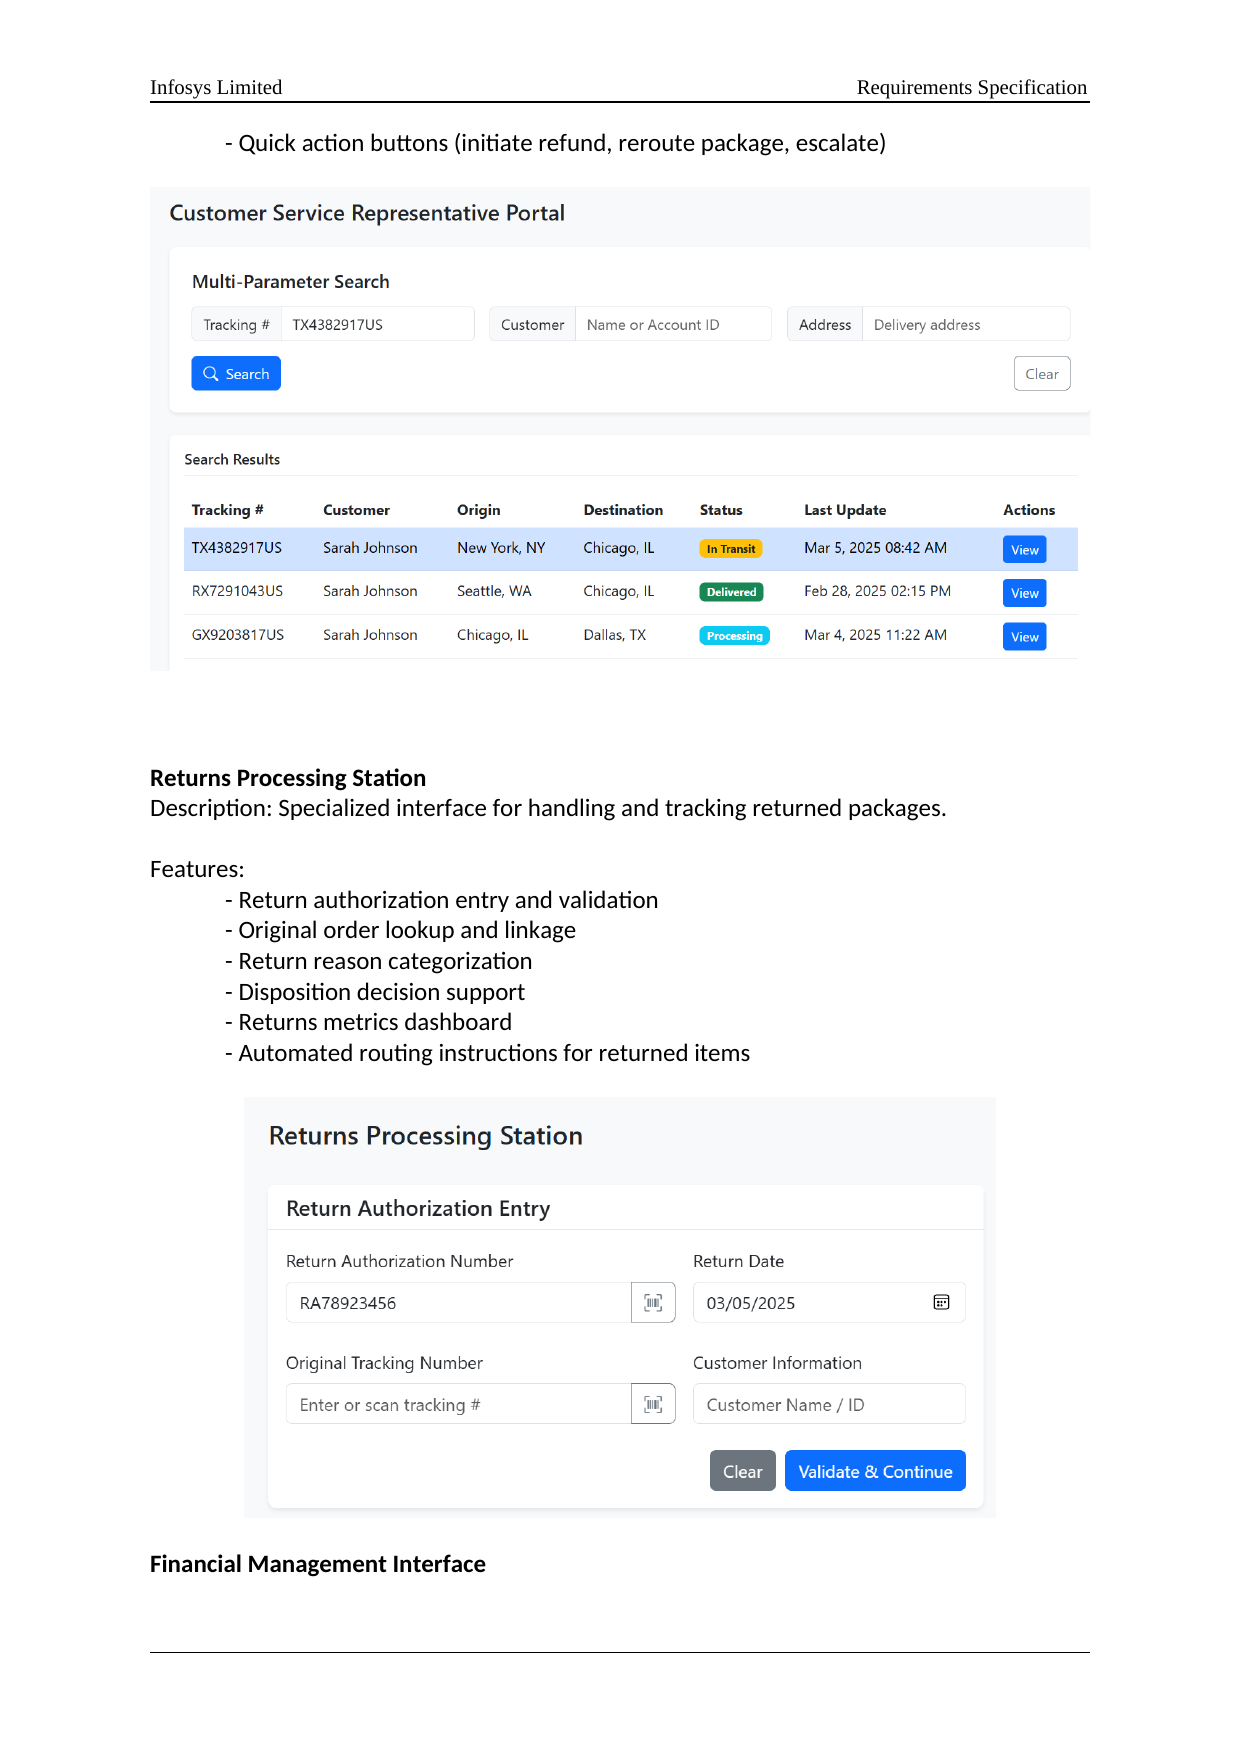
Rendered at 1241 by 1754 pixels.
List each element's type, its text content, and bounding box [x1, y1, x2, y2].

picture [244, 1097, 997, 1518]
picture [150, 187, 1091, 671]
text - Return authorization entry and validation [150, 884, 1090, 914]
text Features: [150, 853, 1090, 884]
text Returns Processing Station [150, 762, 1090, 792]
text - Automated routing instructions for returned items [150, 1037, 1090, 1067]
text Description: Specialized interface for handling and tracking returned packages. [150, 792, 1090, 823]
text - Return reason categorization [150, 945, 1090, 976]
text - Quick action buttons (initiate refund, reroute package, escalate) [150, 127, 1090, 157]
text Financial Management Interface [150, 1548, 1090, 1578]
text - Original order lookup and linkage [150, 914, 1090, 945]
text - Disposition decision support [150, 976, 1090, 1006]
text - Returns metrics dashboard [150, 1006, 1090, 1037]
